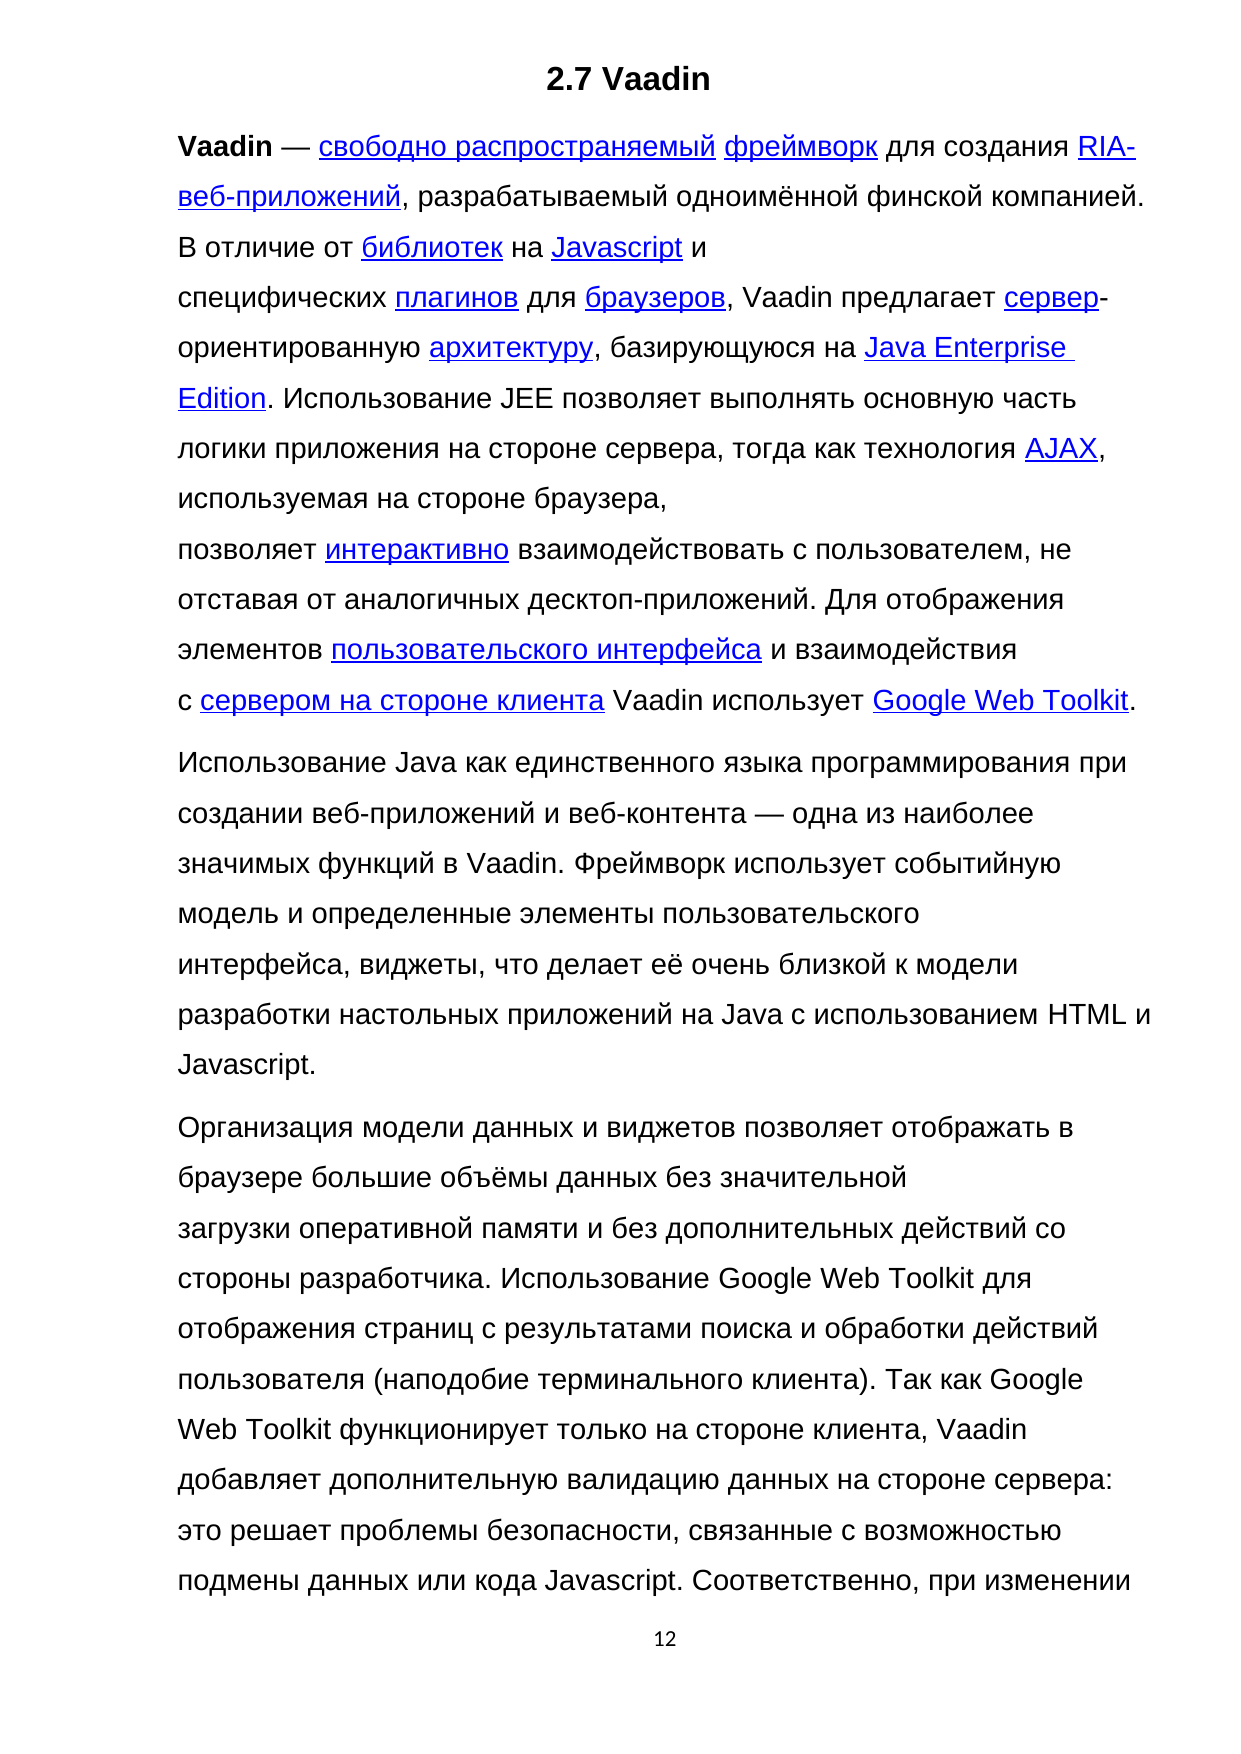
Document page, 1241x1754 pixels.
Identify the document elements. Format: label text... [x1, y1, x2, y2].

text Использование Java как единственного языка программирования при создании веб-приложений и веб-контента — одна из наиболее значимых функций в Vaadin. Фреймворк использует событийную модель и определенные элементы пользовательского интерфейса, виджеты, что делает её очень близкой к модели разработки настольных приложений на Java с использованием HTML и Javascript. [177, 745, 1152, 1081]
text 2.7 Vaadin [177, 59, 1152, 97]
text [177, 1110, 1152, 1596]
text Vaadin — свободно распространяемый фреймворк для создания RIA-веб-приложений, разрабатываемый одноимённой финской компанией. В отличие от библиотек на Javascript и специфических плагинов для браузеров, Vaadin предлагает сервер-ориентированную архитектуру, базирующуюся на Java Enterprise Edition. Использование JEE позволяет выполнять основную часть логики приложения на стороне сервера, тогда как технология AJAX, используемая на стороне браузера, позволяет интерактивно взаимодействовать с пользователем, не отставая от аналогичных десктоп-приложений. Для отображения элементов пользовательского интерфейса и взаимодействия с сервером на стороне клиента Vaadin использует Google Web Toolkit. [177, 129, 1152, 716]
